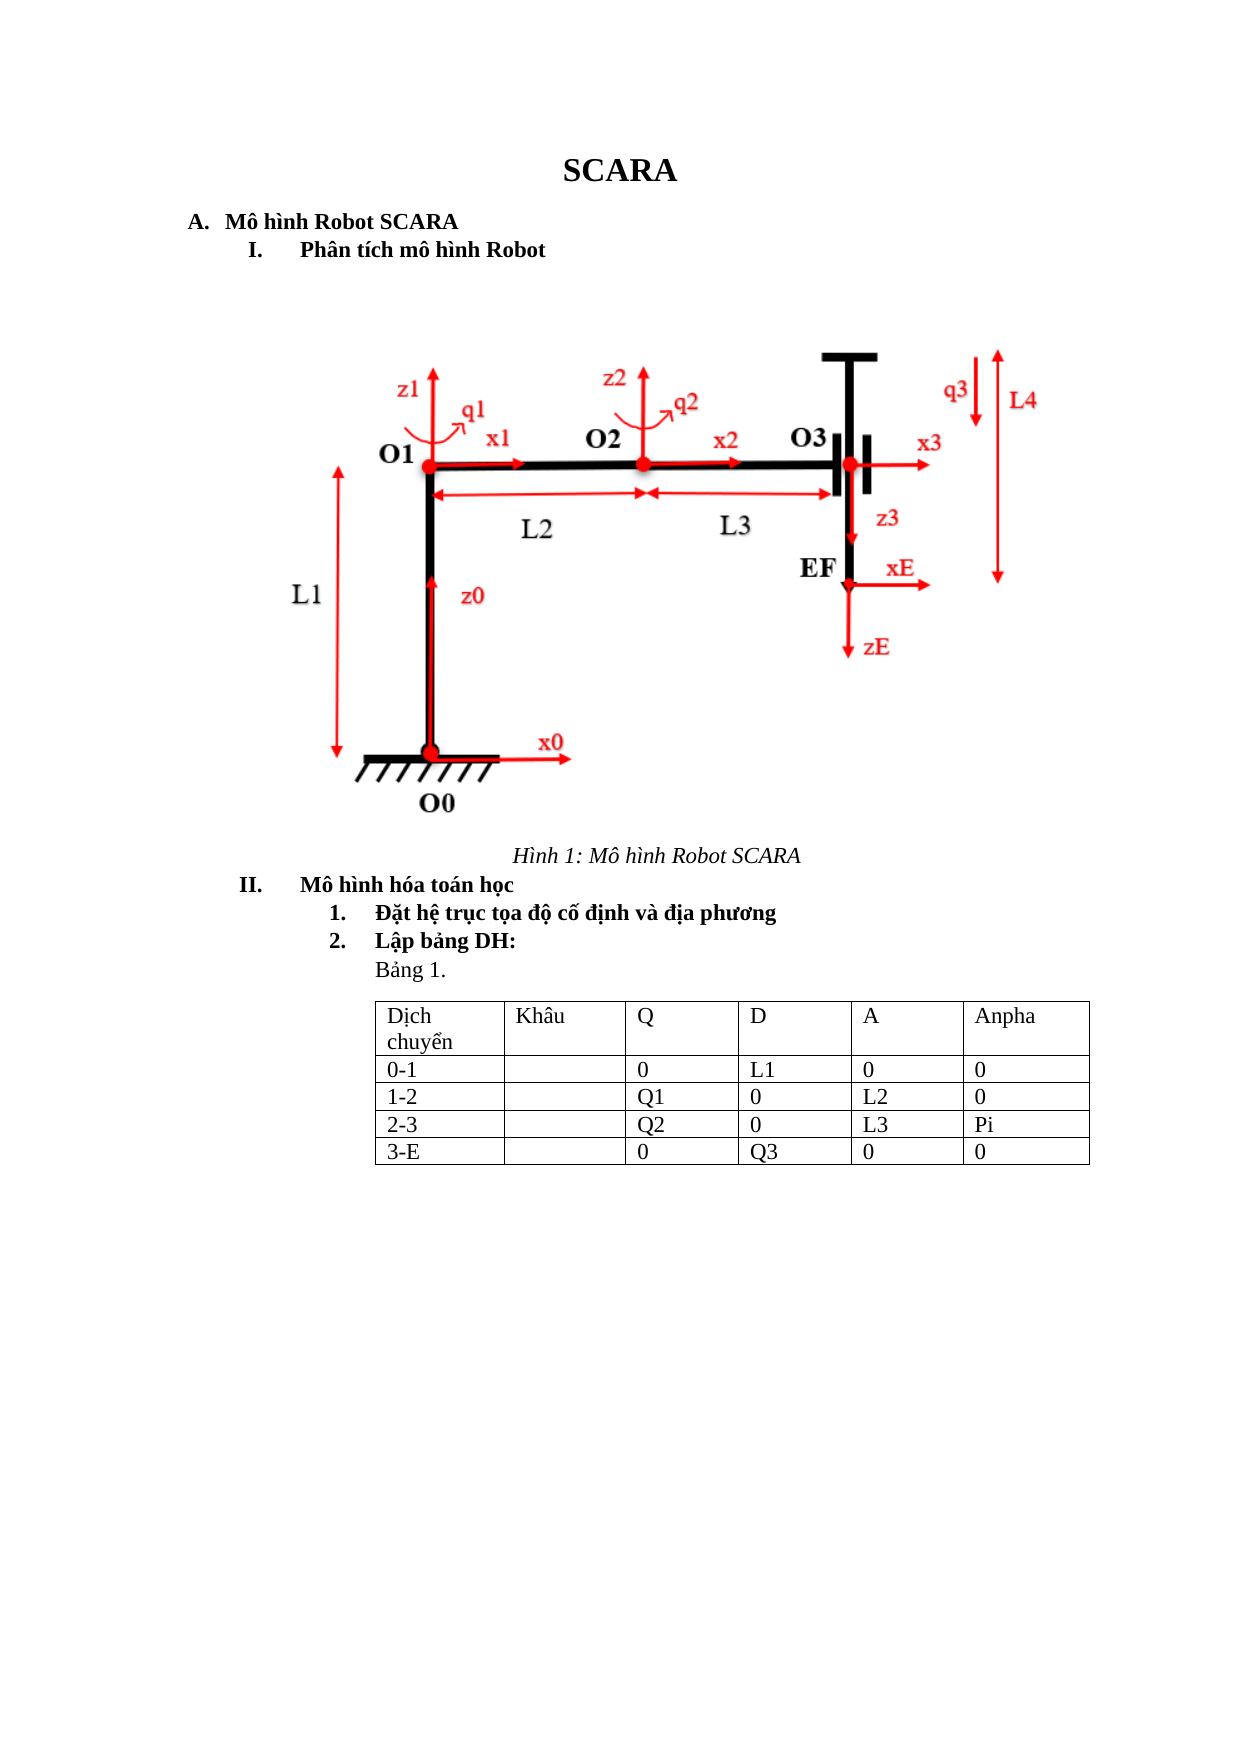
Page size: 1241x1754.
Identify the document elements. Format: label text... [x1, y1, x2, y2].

list Mô hình hóa toán học [262, 871, 1090, 897]
table_cell 0 [964, 1056, 1089, 1082]
table_header Q [626, 1002, 738, 1055]
table_cell [505, 1083, 625, 1109]
table_cell 0 [739, 1083, 851, 1109]
table_cell 2-3 [376, 1111, 504, 1137]
table_cell [505, 1111, 625, 1137]
table_cell 0 [964, 1138, 1089, 1164]
table_cell [505, 1056, 625, 1082]
table_cell 0 [626, 1138, 738, 1164]
table_cell L1 [739, 1056, 851, 1082]
table_cell Pi [964, 1111, 1089, 1137]
table_cell 0 [852, 1138, 963, 1164]
table_cell 3-E [376, 1138, 504, 1164]
table_cell [505, 1138, 625, 1164]
table_cell Q2 [626, 1111, 738, 1137]
table_cell 1-2 [376, 1083, 504, 1109]
table_cell 0 [964, 1083, 1089, 1109]
list Phân tích mô hình Robot [262, 236, 1090, 263]
table_cell L3 [852, 1111, 963, 1137]
table_cell Q3 [739, 1138, 851, 1164]
table_cell L2 [852, 1083, 963, 1109]
picture [253, 265, 1063, 840]
table_cell Q1 [626, 1083, 738, 1109]
list Đặt hệ trục tọa độ cố định và địa phương [337, 899, 1090, 925]
table_cell 0-1 [376, 1056, 504, 1082]
table_header D [739, 1002, 851, 1055]
list Lập bảng DH: [337, 927, 1090, 954]
table_header Khâu [505, 1002, 625, 1055]
text SCARA [150, 150, 1090, 188]
list Hình 1: Mô hình Robot SCARA [225, 842, 1090, 868]
table_cell 0 [626, 1056, 738, 1082]
list Mô hình Robot SCARA [187, 208, 1090, 234]
list Bảng 1. [375, 956, 1090, 982]
table_cell 0 [852, 1056, 963, 1082]
table_cell 0 [739, 1111, 851, 1137]
table_header A [852, 1002, 963, 1055]
table_header Dịch chuyển [376, 1002, 504, 1055]
table_header Anpha [964, 1002, 1089, 1055]
